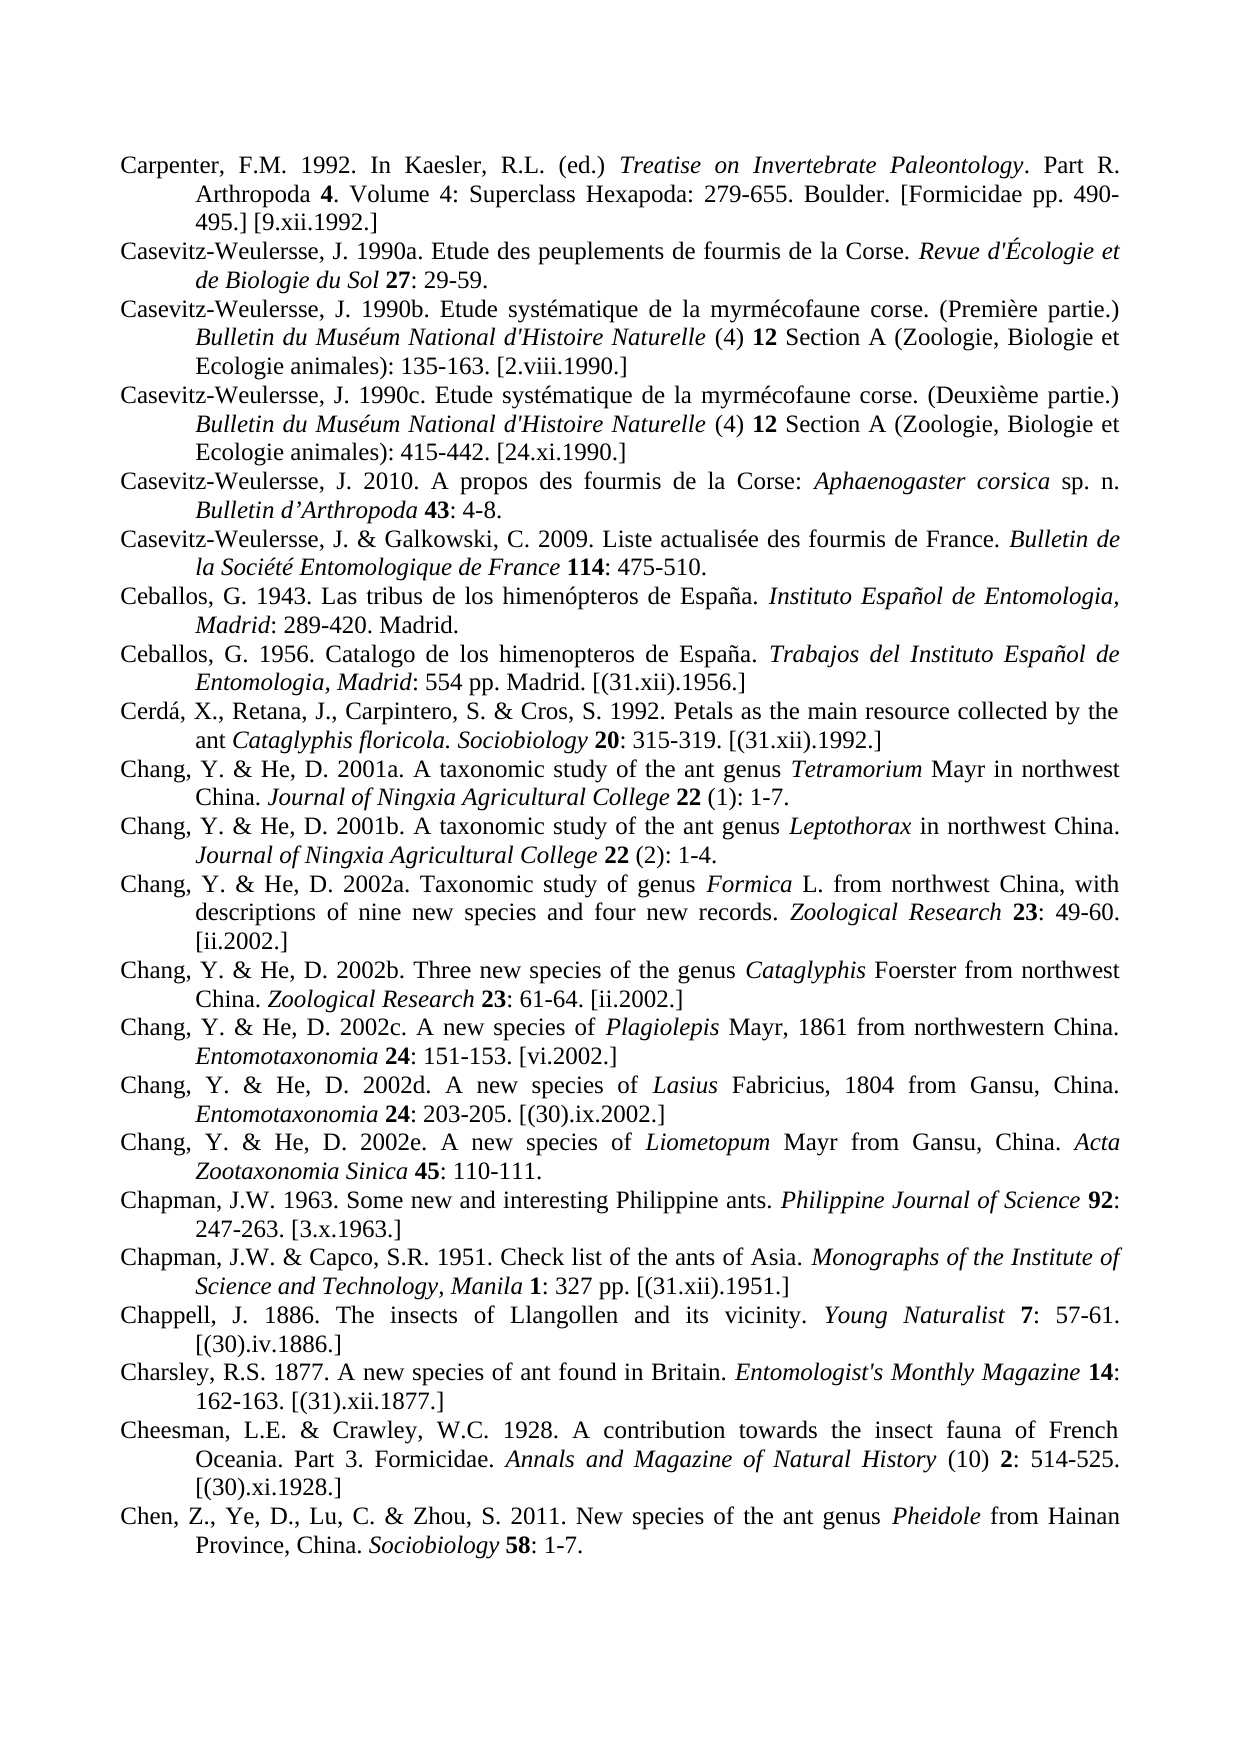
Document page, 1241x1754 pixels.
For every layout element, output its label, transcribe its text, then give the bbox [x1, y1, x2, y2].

text Chang, Y. & He, D. 2002d. A new species of Lasius Fabricius, 1804 from Gansu, China. Entomotaxonomia 24: 203-205. [(30).ix.2002.] [120, 1070, 1120, 1127]
text Cheesman, L.E. & Crawley, W.C. 1928. A contribution towards the insect fauna of French Oceania. Part 3. Formicidae. Annals and Magazine of Natural History (10) 2: 514-525. [(30).xi.1928.] [120, 1415, 1120, 1501]
text Chapman, J.W. 1963. Some new and interesting Philippine ants. Philippine Journal of Science 92: 247-263. [3.x.1963.] [120, 1185, 1120, 1242]
text Chang, Y. & He, D. 2001a. A taxonomic study of the ant genus Tetramorium Mayr in northwest China. Journal of Ningxia Agricultural College 22 (1): 1-7. [120, 754, 1120, 811]
text Casevitz-Weulersse, J. 1990c. Etude systématique de la myrmécofaune corse. (Deuxième partie.) Bulletin du Muséum National d'Histoire Naturelle (4) 12 Section A (Zoologie, Biologie et Ecologie animales): 415-442. [24.xi.1990.] [120, 380, 1120, 466]
text Ceballos, G. 1943. Las tribus de los himenópteros de España. Instituto Español de Entomologia, Madrid: 289-420. Madrid. [120, 581, 1120, 639]
text Chen, Z., Ye, D., Lu, C. & Zhou, S. 2011. New species of the ant genus Pheidole from Hainan Province, China. Sociobiology 58: 1-7. [120, 1501, 1120, 1559]
text Chang, Y. & He, D. 2002c. A new species of Plagiolepis Mayr, 1861 from northwestern China. Entomotaxonomia 24: 151-153. [vi.2002.] [120, 1012, 1120, 1070]
text Carpenter, F.M. 1992. In Kaesler, R.L. (ed.) Treatise on Invertebrate Paleontology. Part R. Arthropoda 4. Volume 4: Superclass Hexapoda: 279-655. Boulder. [Formicidae pp. 490-495.] [9.xii.1992.] [120, 150, 1120, 236]
text Casevitz-Weulersse, J. 1990a. Etude des peuplements de fourmis de la Corse. Revue d'Écologie et de Biologie du Sol 27: 29-59. [120, 236, 1120, 294]
text Casevitz-Weulersse, J. 2010. A propos des fourmis de la Corse: Aphaenogaster corsica sp. n. Bulletin d’Arthropoda 43: 4-8. [120, 466, 1120, 524]
text Chappell, J. 1886. The insects of Llangollen and its vicinity. Young Naturalist 7: 57-61. [(30).iv.1886.] [120, 1300, 1120, 1357]
text Cerdá, X., Retana, J., Carpintero, S. & Cros, S. 1992. Petals as the main resource collected by the ant Cataglyphis floricola. Sociobiology 20: 315-319. [(31.xii).1992.] [120, 696, 1120, 754]
text Chang, Y. & He, D. 2002e. A new species of Liometopum Mayr from Gansu, China. Acta Zootaxonomia Sinica 45: 110-111. [120, 1127, 1120, 1185]
text Ceballos, G. 1956. Catalogo de los himenopteros de España. Trabajos del Instituto Español de Entomologia, Madrid: 554 pp. Madrid. [(31.xii).1956.] [120, 639, 1120, 696]
text Chang, Y. & He, D. 2002b. Three new species of the genus Cataglyphis Foerster from northwest China. Zoological Research 23: 61-64. [ii.2002.] [120, 955, 1120, 1012]
text Charsley, R.S. 1877. A new species of ant found in Britain. Entomologist's Monthly Magazine 14: 162-163. [(31).xii.1877.] [120, 1357, 1120, 1415]
text Casevitz-Weulersse, J. & Galkowski, C. 2009. Liste actualisée des fourmis de France. Bulletin de la Société Entomologique de France 114: 475-510. [120, 524, 1120, 581]
text Casevitz-Weulersse, J. 1990b. Etude systématique de la myrmécofaune corse. (Première partie.) Bulletin du Muséum National d'Histoire Naturelle (4) 12 Section A (Zoologie, Biologie et Ecologie animales): 135-163. [2.viii.1990.] [120, 294, 1120, 380]
text Chang, Y. & He, D. 2002a. Taxonomic study of genus Formica L. from northwest China, with descriptions of nine new species and four new records. Zoological Research 23: 49-60. [ii.2002.] [120, 869, 1120, 955]
text Chang, Y. & He, D. 2001b. A taxonomic study of the ant genus Leptothorax in northwest China. Journal of Ningxia Agricultural College 22 (2): 1-4. [120, 811, 1120, 869]
text Chapman, J.W. & Capco, S.R. 1951. Check list of the ants of Asia. Monographs of the Institute of Science and Technology, Manila 1: 327 pp. [(31.xii).1951.] [120, 1242, 1120, 1300]
